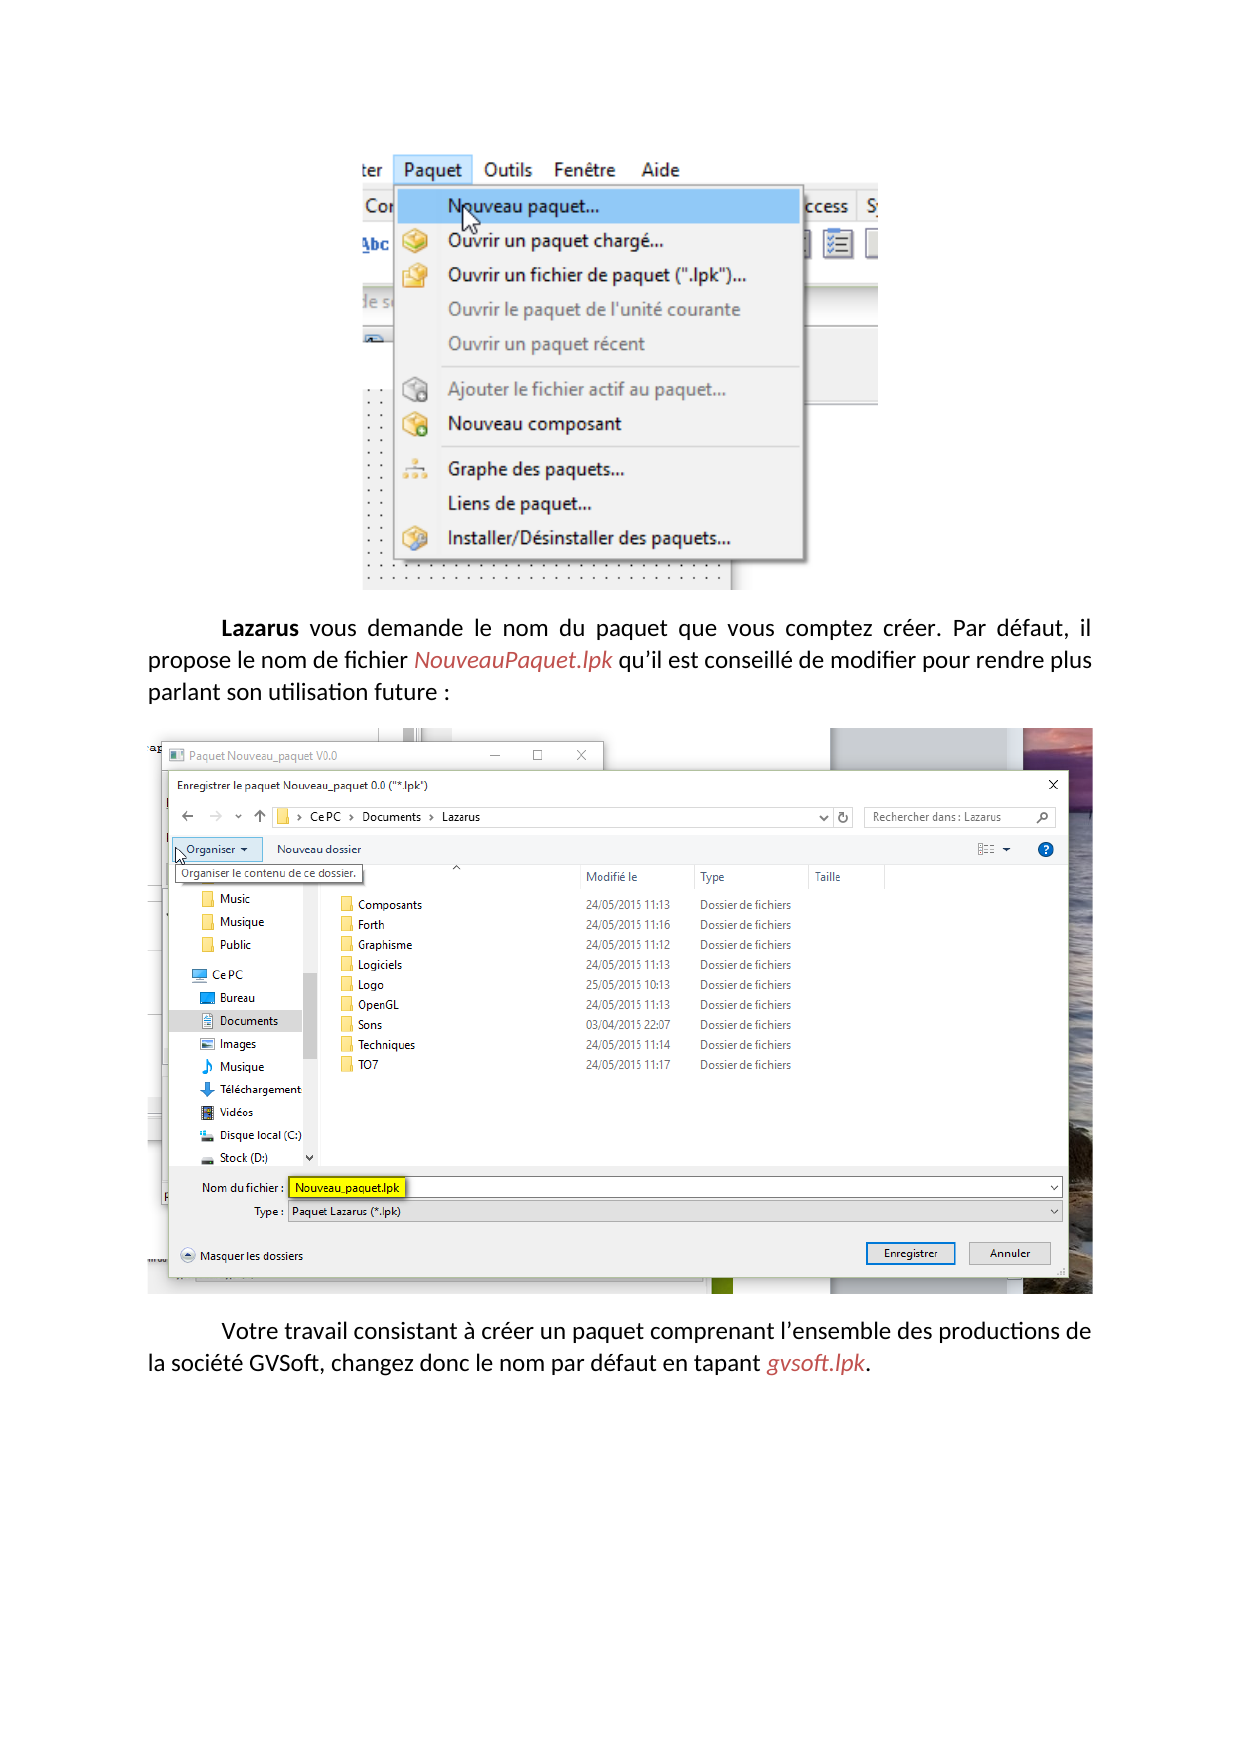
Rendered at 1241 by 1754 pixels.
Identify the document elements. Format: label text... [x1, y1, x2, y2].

text Votre travail consistant à créer un paquet comprenant l’ensemble des productions de la société GVSoft, changez donc le nom par défaut en tapant gvsoft.lpk. [148, 1315, 1093, 1378]
text Lazarus vous demande le nom du paquet que vous comptez créer. Par défaut, il propose le nom de fichier NouveauPaquet.lpk qu’il est conseillé de modifier pour rendre plus parlant son utilisation future : [148, 612, 1093, 706]
picture [362, 147, 878, 590]
picture [147, 728, 1093, 1294]
